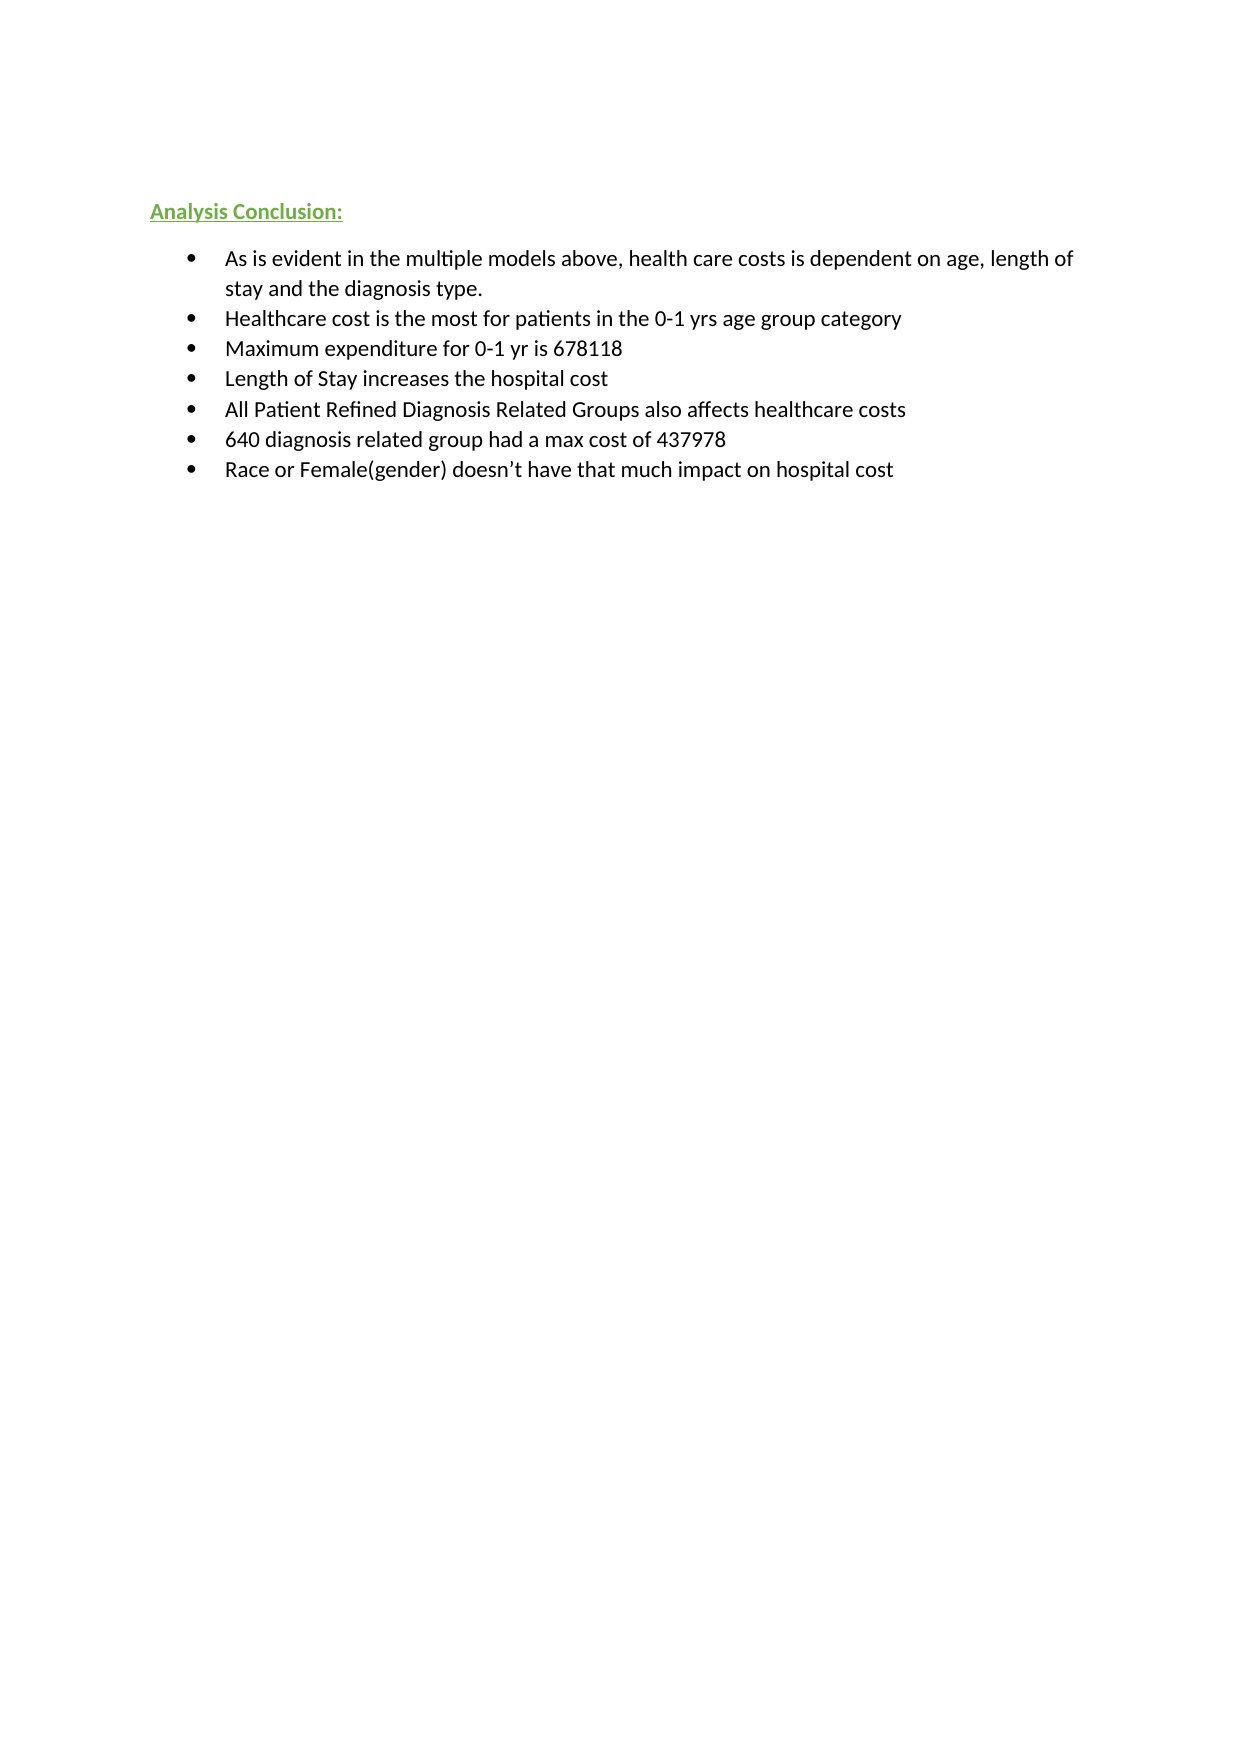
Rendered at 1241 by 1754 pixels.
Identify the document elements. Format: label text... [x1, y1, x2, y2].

list Length of Stay increases the hospital cost [187, 364, 1090, 393]
list As is evident in the multiple models above, health care costs is dependent on age, length of stay and the diagnosis type. [187, 244, 1090, 302]
list Maximum expenditure for 0-1 yr is 678118 [187, 334, 1090, 362]
text Analysis Conclusion: [150, 197, 1090, 225]
list 640 diagnosis related group had a max cost of 437978 [187, 425, 1090, 453]
list Healthcare cost is the most for patients in the 0-1 yrs age group category [187, 304, 1090, 332]
list Race or Female(gender) doesn’t have that much impact on hospital cost [187, 455, 1090, 483]
list All Patient Refined Diagnosis Related Groups also affects healthcare costs [187, 395, 1090, 423]
